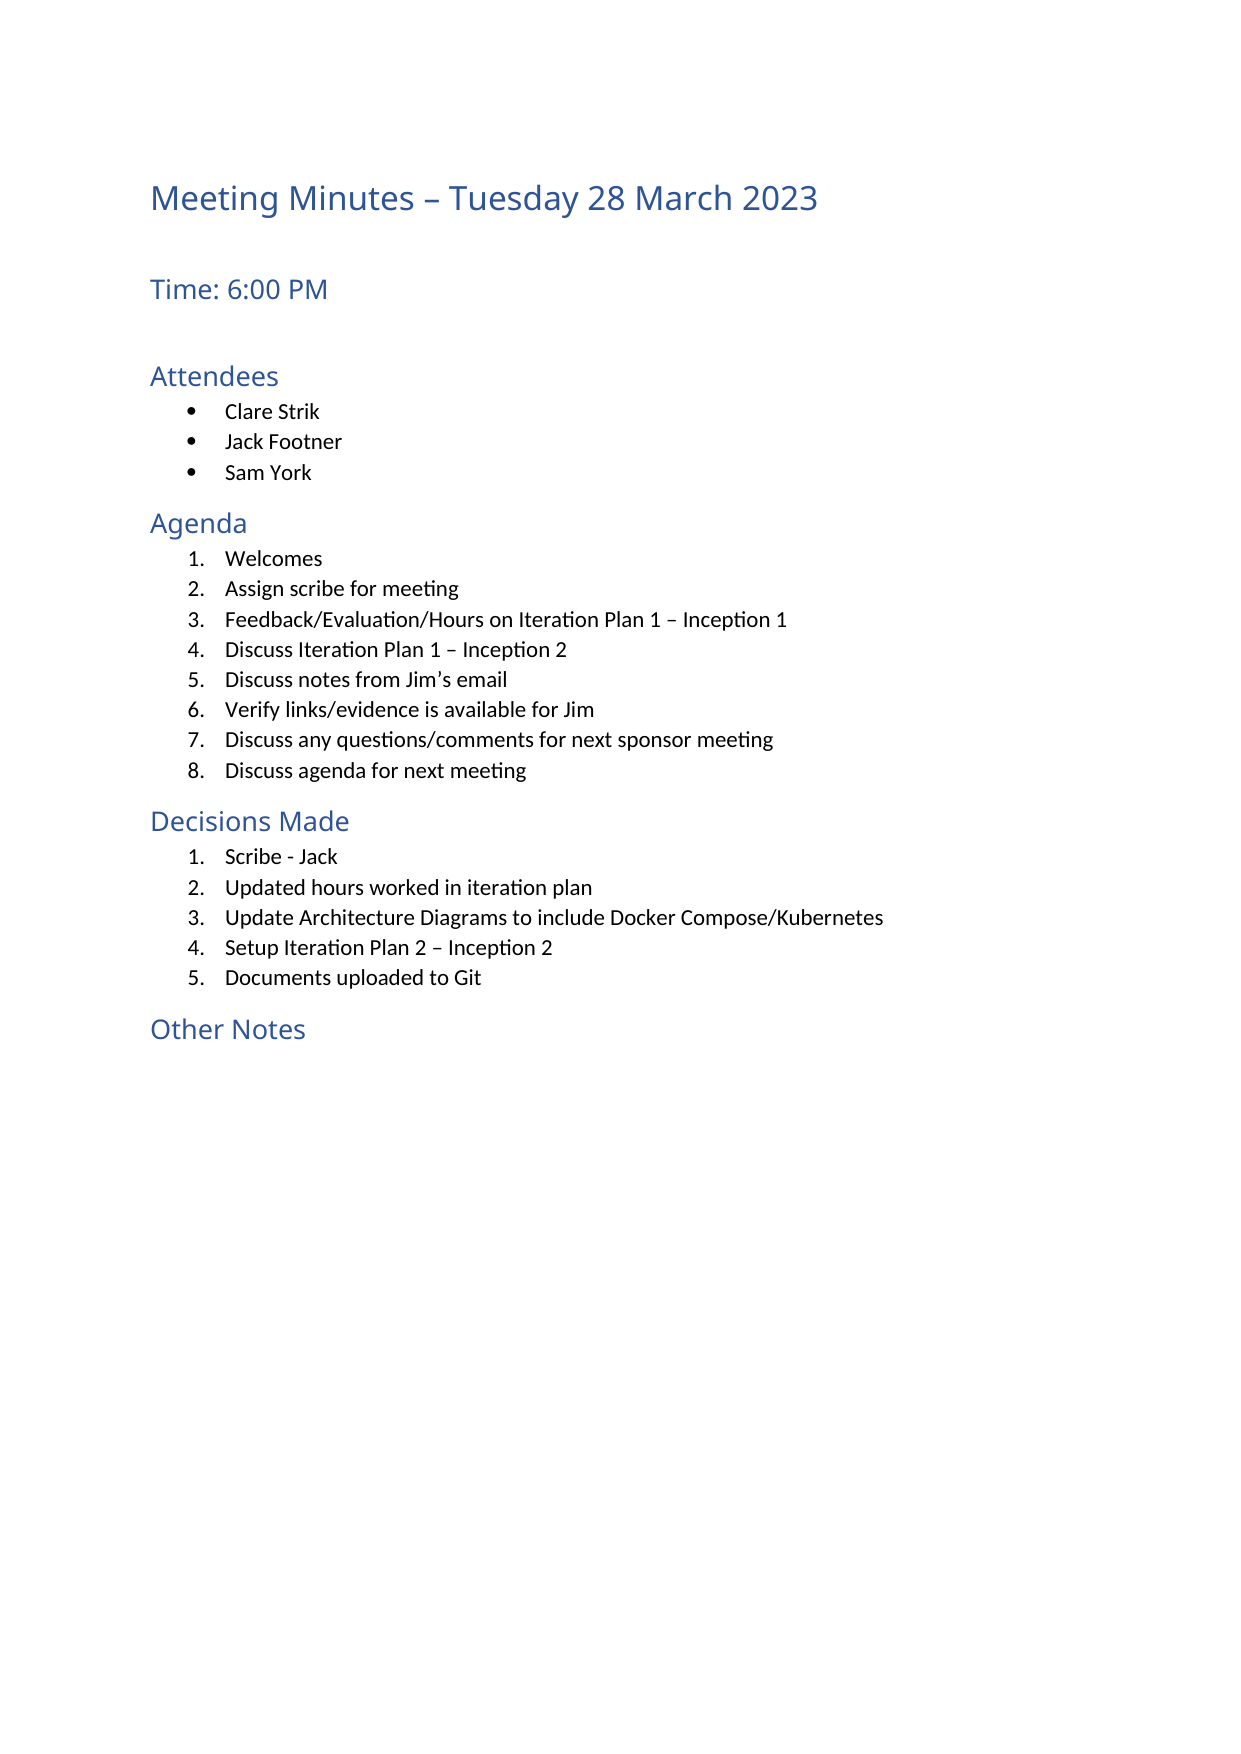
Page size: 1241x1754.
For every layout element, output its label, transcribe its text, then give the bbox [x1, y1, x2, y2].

list Setup Iteration Plan 2 – Inception 2 [187, 933, 1090, 961]
list Verify links/evidence is available for Jim [187, 695, 1090, 723]
list Updated hours worked in iteration plan [187, 873, 1090, 901]
list Discuss Iteration Plan 1 – Inception 2 [187, 635, 1090, 663]
subtitle Decisions Made [150, 803, 1090, 839]
subtitle Other Notes [150, 1010, 1090, 1047]
list Discuss notes from Jim’s email [187, 665, 1090, 693]
subtitle Attendees [150, 357, 1090, 394]
list Assign scribe for meeting [187, 574, 1090, 603]
list Feedback/Evaluation/Hours on Iteration Plan 1 – Inception 1 [187, 605, 1090, 633]
list Discuss any questions/comments for next sponsor meeting [187, 726, 1090, 754]
list Welcomes [187, 544, 1090, 572]
subtitle Meeting Minutes – Tuesday 28 March 2023 [150, 175, 1090, 220]
list Clare Strik [187, 397, 1090, 425]
subtitle Time: 6:00 PM [150, 271, 1090, 308]
list Update Architecture Diagrams to include Docker Compose/Kubernetes [187, 903, 1090, 931]
subtitle Agenda [150, 504, 1090, 541]
list Scribe - Jack [187, 842, 1090, 871]
list Sam York [187, 458, 1090, 486]
list Discuss agenda for next meeting [187, 756, 1090, 784]
list Documents uploaded to Git [187, 963, 1090, 991]
list Jack Footner [187, 427, 1090, 456]
